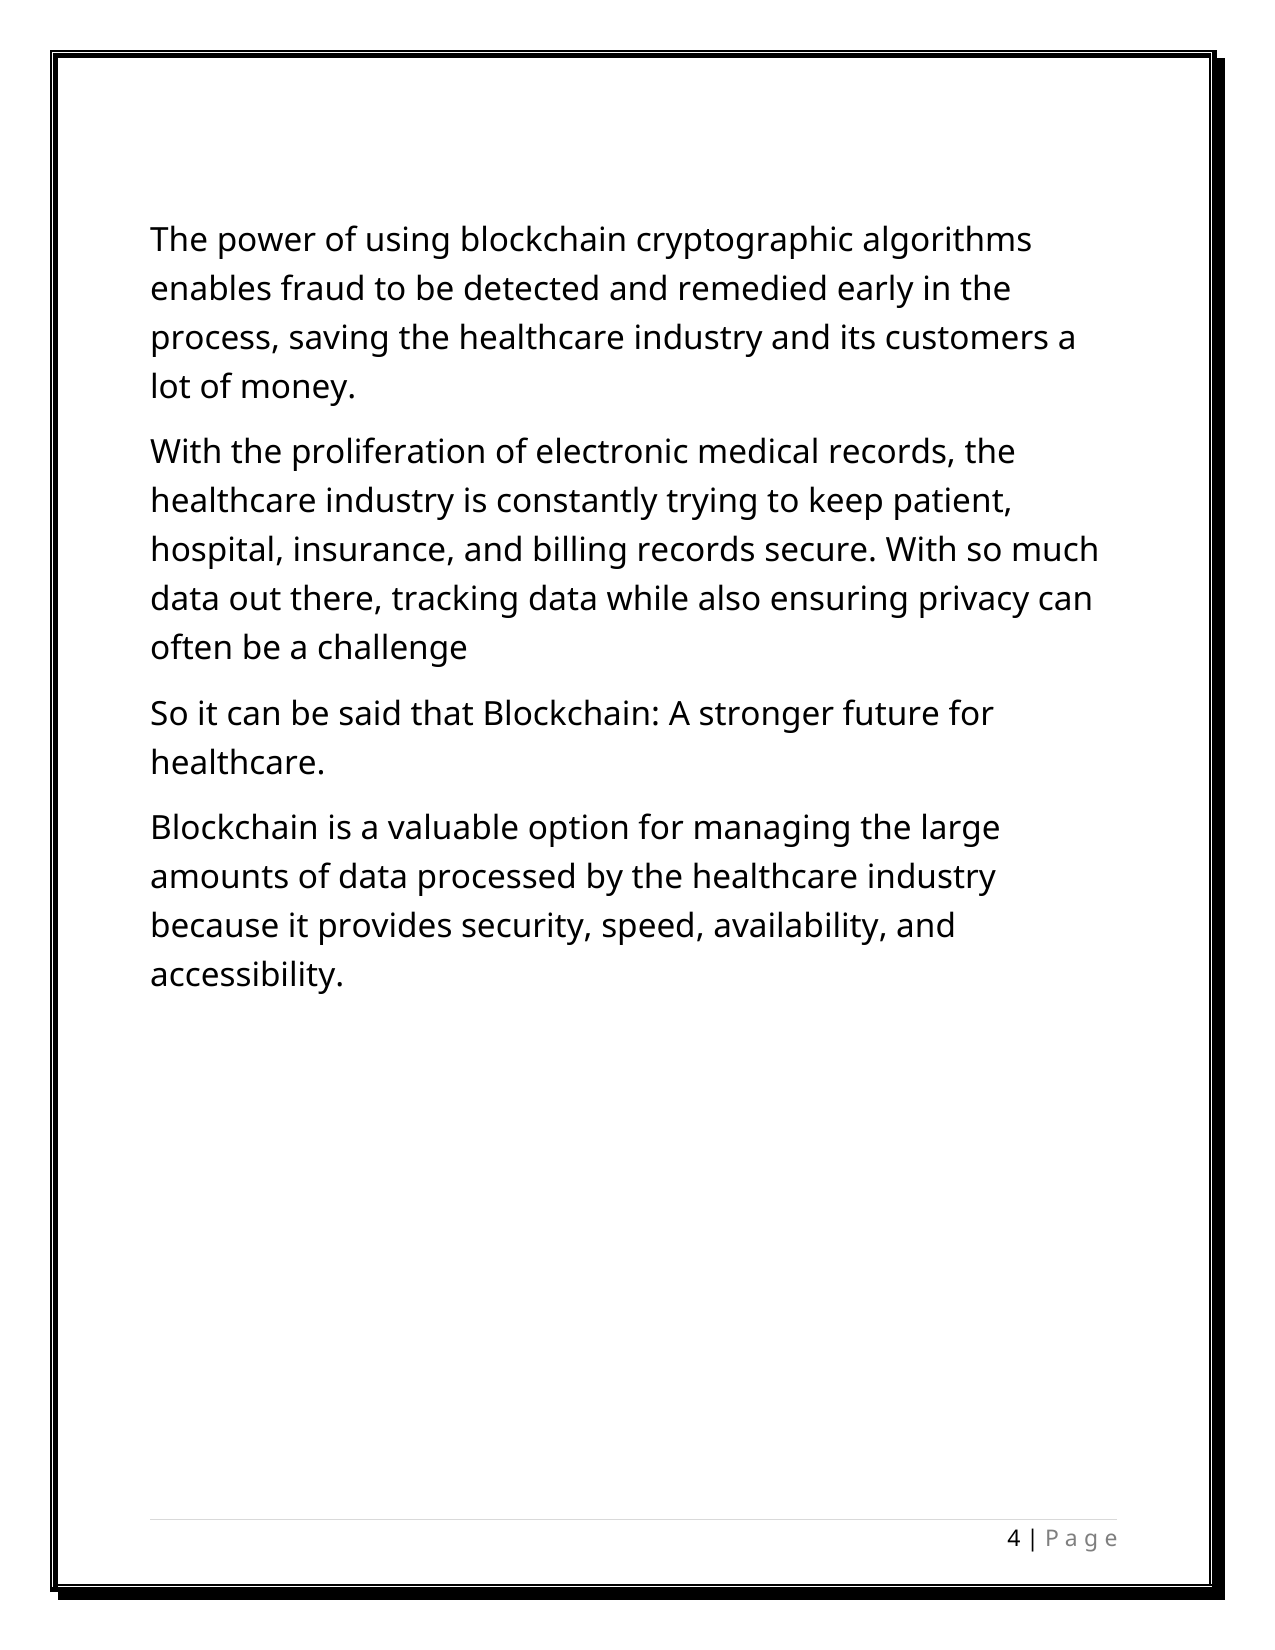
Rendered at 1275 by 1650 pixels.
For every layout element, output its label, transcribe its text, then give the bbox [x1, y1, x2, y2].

text Blockchain is a valuable option for managing the large amounts of data processed by the healthcare industry because it provides security, speed, availability, and accessibility. [150, 804, 1117, 996]
text With the proliferation of electronic medical records, the healthcare industry is constantly trying to keep patient, hospital, insurance, and billing records secure. With so much data out there, tracking data while also ensuring privacy can often be a challenge [150, 428, 1117, 669]
text So it can be said that Blockchain: A stronger future for healthcare. [150, 689, 1117, 784]
text The power of using blockchain cryptographic algorithms enables fraud to be detected and remedied early in the process, saving the healthcare industry and its customers a lot of money. [150, 216, 1117, 408]
